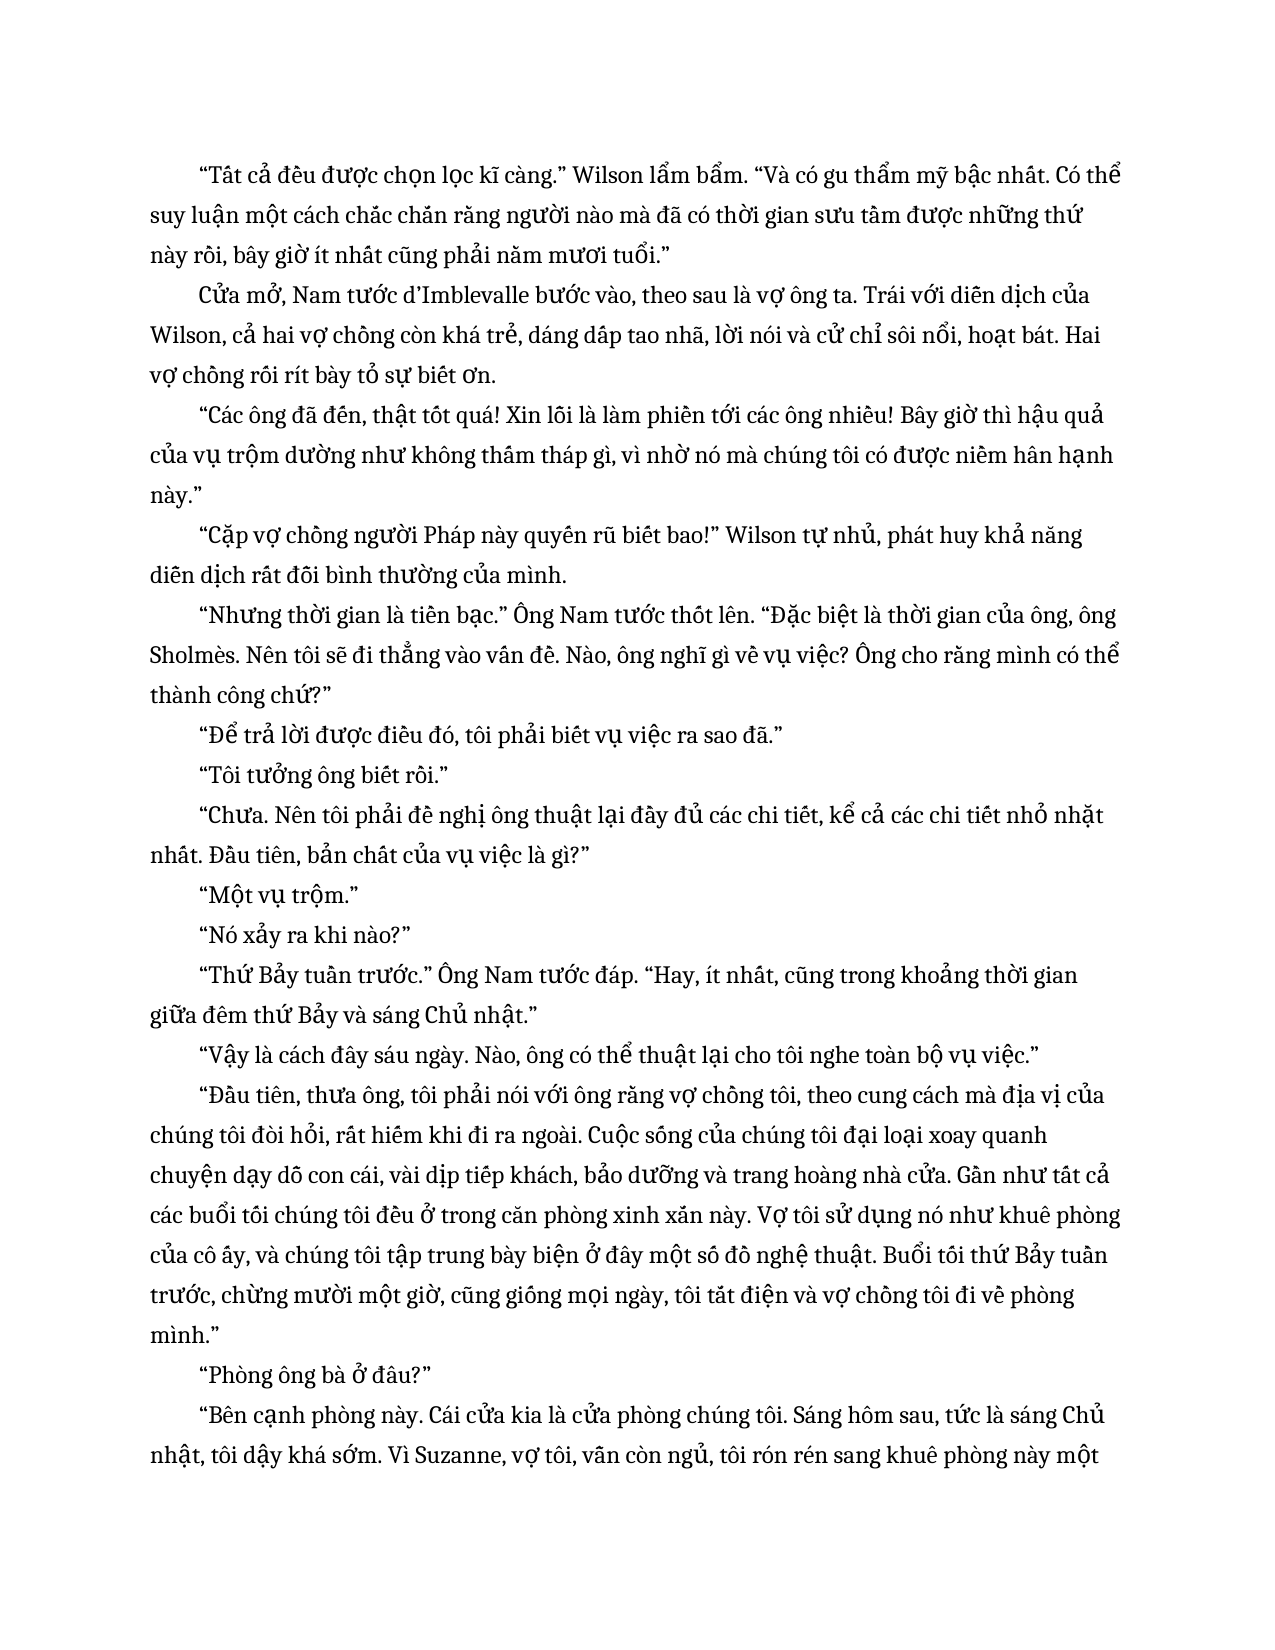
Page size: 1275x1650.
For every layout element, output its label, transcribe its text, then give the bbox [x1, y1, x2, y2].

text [150, 1390, 1125, 1470]
text “Thứ Bảy tuần trước.” Ông Nam tước đáp. “Hay, ít nhất, cũng trong khoảng thời gian giữa đêm thứ Bảy và sáng Chủ nhật.” [150, 950, 1125, 1030]
text “Cặp vợ chồng người Pháp này quyến rũ biết bao!” Wilson tự nhủ, phát huy khả năng diễn dịch rất đỗi bình thường của mình. [150, 510, 1125, 590]
text “Vậy là cách đây sáu ngày. Nào, ông có thể thuật lại cho tôi nghe toàn bộ vụ việc.” [150, 1030, 1125, 1070]
text “Nó xảy ra khi nào?” [150, 910, 1125, 950]
text “Chưa. Nên tôi phải đề nghị ông thuật lại đầy đủ các chi tiết, kể cả các chi tiết nhỏ nhặt nhất. Đầu tiên, bản chất của vụ việc là gì?” [150, 790, 1125, 870]
text “Tôi tưởng ông biết rồi.” [150, 750, 1125, 790]
text Cửa mở, Nam tước d’Imblevalle bước vào, theo sau là vợ ông ta. Trái với diễn dịch của Wilson, cả hai vợ chồng còn khá trẻ, dáng dấp tao nhã, lời nói và cử chỉ sôi nổi, hoạt bát. Hai vợ chồng rối rít bày tỏ sự biết ơn. [150, 270, 1125, 390]
text “Đầu tiên, thưa ông, tôi phải nói với ông rằng vợ chồng tôi, theo cung cách mà địa vị của chúng tôi đòi hỏi, rất hiếm khi đi ra ngoài. Cuộc sống của chúng tôi đại loại xoay quanh chuyện dạy dỗ con cái, vài dịp tiếp khách, bảo dưỡng và trang hoàng nhà cửa. Gần như tất cả các buổi tối chúng tôi đều ở trong căn phòng xinh xắn này. Vợ tôi sử dụng nó như khuê phòng của cô ấy, và chúng tôi tập trung bày biện ở đây một số đồ nghệ thuật. Buổi tối thứ Bảy tuần trước, chừng mười một giờ, cũng giống mọi ngày, tôi tắt điện và vợ chồng tôi đi về phòng mình.” [150, 1070, 1125, 1350]
text “Phòng ông bà ở đâu?” [150, 1350, 1125, 1390]
text “Để trả lời được điều đó, tôi phải biết vụ việc ra sao đã.” [150, 710, 1125, 750]
text “Nhưng thời gian là tiền bạc.” Ông Nam tước thốt lên. “Đặc biệt là thời gian của ông, ông Sholmès. Nên tôi sẽ đi thẳng vào vấn đề. Nào, ông nghĩ gì về vụ việc? Ông cho rằng mình có thể thành công chứ?” [150, 590, 1125, 710]
text “Tất cả đều được chọn lọc kĩ càng.” Wilson lẩm bẩm. “Và có gu thẩm mỹ bậc nhất. Có thể suy luận một cách chắc chắn rằng người nào mà đã có thời gian sưu tầm được những thứ này rồi, bây giờ ít nhất cũng phải nằm mươi tuổi.” [150, 150, 1125, 270]
text “Một vụ trộm.” [150, 870, 1125, 910]
text “Các ông đã đến, thật tốt quá! Xin lỗi là làm phiền tới các ông nhiều! Bây giờ thì hậu quả của vụ trộm dường như không thấm tháp gì, vì nhờ nó mà chúng tôi có được niềm hân hạnh này.” [150, 390, 1125, 510]
